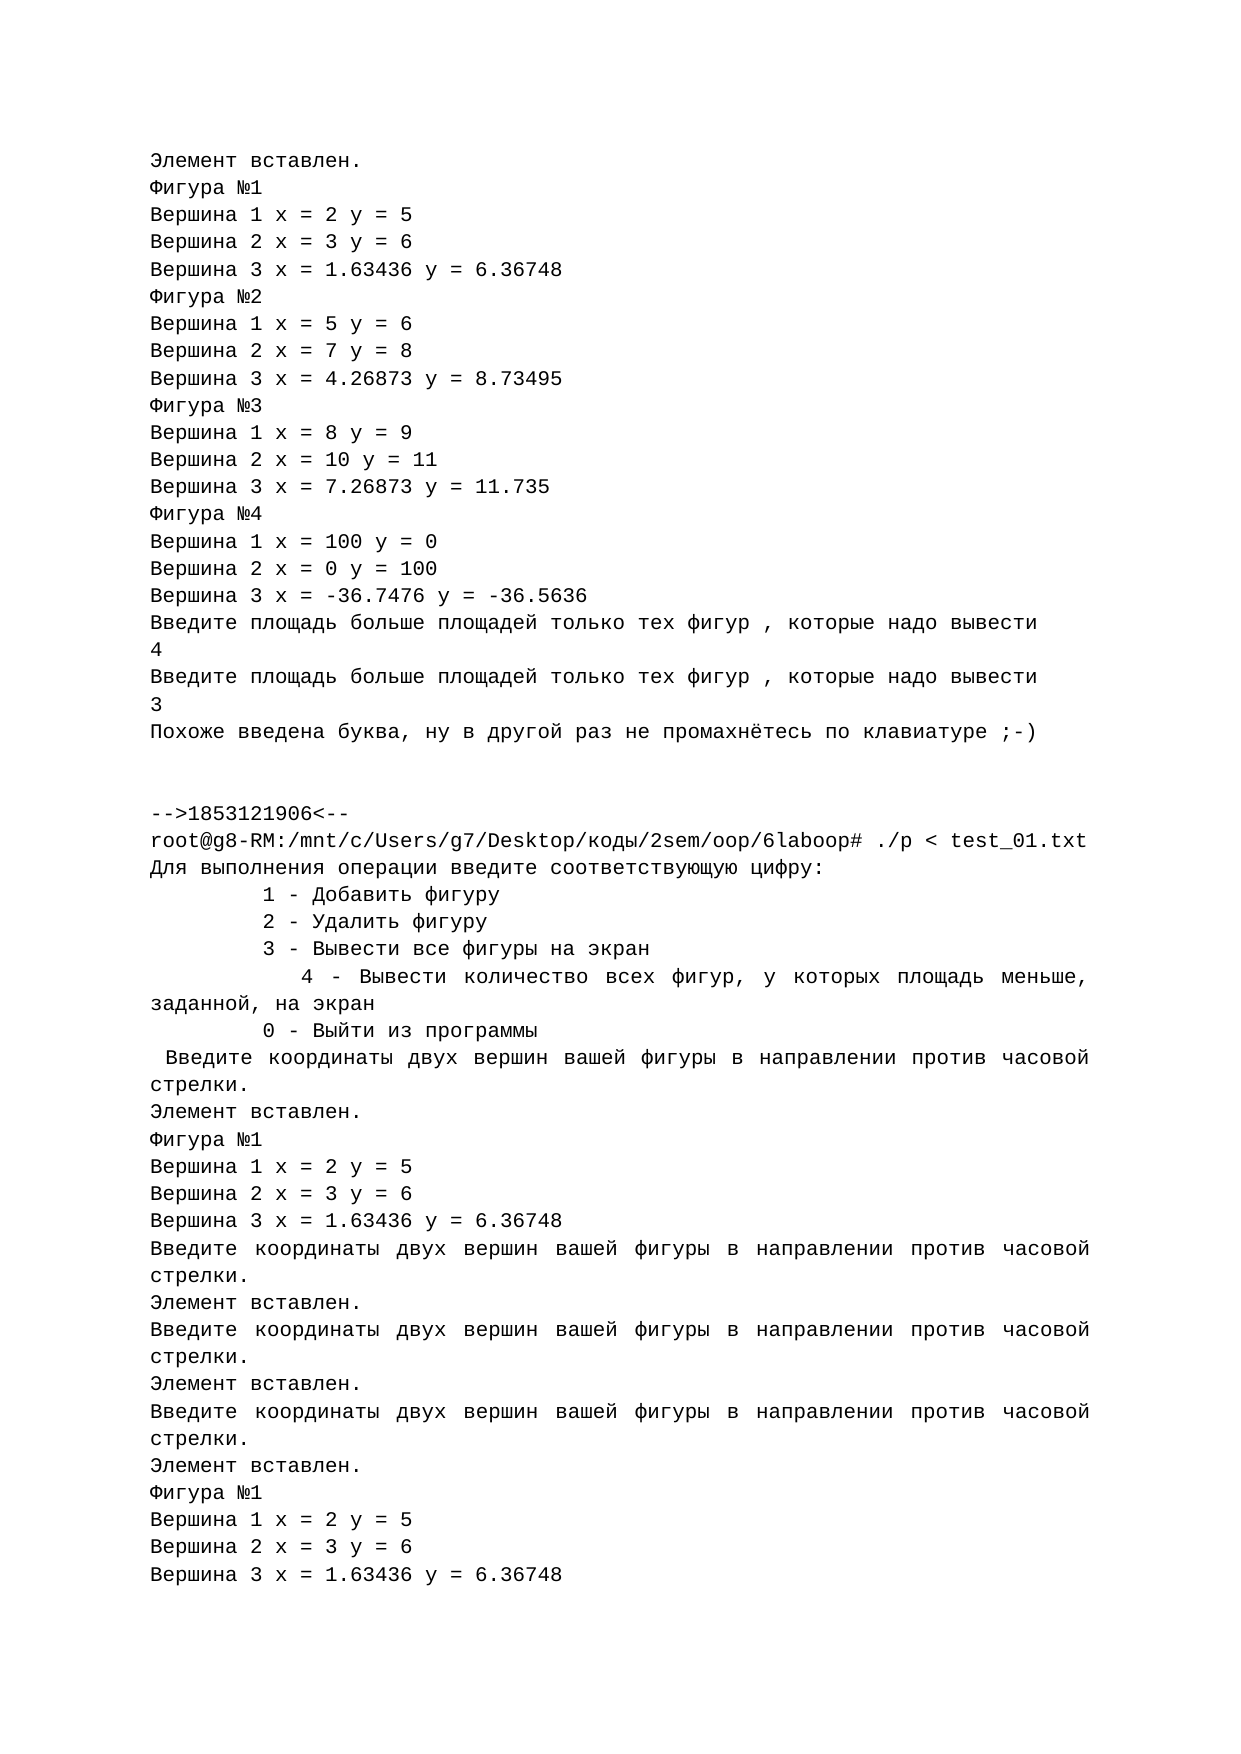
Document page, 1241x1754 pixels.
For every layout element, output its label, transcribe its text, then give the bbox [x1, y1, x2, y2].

text Вершина 3 x = 1.63436 y = 6.36748 [150, 1210, 1090, 1234]
text Введите координаты двух вершин вашей фигуры в направлении против часовой стрелки. [150, 1401, 1090, 1451]
text Вершина 1 x = 2 y = 5 [150, 1156, 1090, 1179]
text Вершина 1 x = 100 y = 0 [150, 531, 1090, 554]
text Вершина 1 x = 2 y = 5 [150, 204, 1090, 228]
text Вершина 2 x = 3 y = 6 [150, 1537, 1090, 1560]
text 4 - Вывести количество всех фигур, у которых площадь меньше, заданной, на экран [150, 966, 1090, 1016]
text 3 - Вывести все фигуры на экран [150, 938, 1090, 962]
text root@g8-RM:/mnt/c/Users/g7/Desktop/коды/2sem/oop/6laboop# ./p < test_01.txt [150, 830, 1090, 853]
text -->1853121906<-- [150, 802, 1090, 826]
text Элемент вставлен. [150, 1373, 1090, 1397]
text Элемент вставлен. [150, 1292, 1090, 1316]
text Фигура №1 [150, 177, 1090, 201]
text Элемент вставлен. [150, 150, 1090, 174]
text Вершина 3 x = 1.63436 y = 6.36748 [150, 1564, 1090, 1587]
text Вершина 2 x = 0 y = 100 [150, 558, 1090, 581]
text 3 [150, 694, 1090, 717]
text Введите координаты двух вершин вашей фигуры в направлении против часовой стрелки. [150, 1237, 1090, 1288]
text Вершина 2 x = 7 y = 8 [150, 340, 1090, 364]
text Фигура №4 [150, 503, 1090, 527]
text Похоже введена буква, ну в другой раз не промахнётесь по клавиатуре ;-) [150, 721, 1090, 744]
text Вершина 3 x = 4.26873 y = 8.73495 [150, 367, 1090, 391]
text Вершина 2 x = 10 y = 11 [150, 449, 1090, 473]
text Вершина 3 x = 7.26873 y = 11.735 [150, 476, 1090, 500]
text Элемент вставлен. [150, 1102, 1090, 1125]
text Вершина 2 x = 3 y = 6 [150, 232, 1090, 255]
text Вершина 3 x = -36.7476 y = -36.5636 [150, 585, 1090, 609]
text Вершина 1 x = 5 y = 6 [150, 313, 1090, 337]
text Вершина 2 x = 3 y = 6 [150, 1183, 1090, 1207]
text 2 - Удалить фигуру [150, 911, 1090, 935]
text Введите площадь больше площадей только тех фигур , которые надо вывести [150, 667, 1090, 690]
text 4 [150, 639, 1090, 663]
text 1 - Добавить фигуру [150, 884, 1090, 908]
text Введите координаты двух вершин вашей фигуры в направлении против часовой стрелки. [150, 1047, 1090, 1098]
text Вершина 1 x = 8 y = 9 [150, 422, 1090, 446]
text Фигура №3 [150, 395, 1090, 418]
text Введите площадь больше площадей только тех фигур , которые надо вывести [150, 612, 1090, 636]
text Вершина 3 x = 1.63436 y = 6.36748 [150, 259, 1090, 282]
text Вершина 1 x = 2 y = 5 [150, 1509, 1090, 1533]
text Введите координаты двух вершин вашей фигуры в направлении против часовой стрелки. [150, 1319, 1090, 1370]
text Фигура №1 [150, 1482, 1090, 1506]
text Фигура №2 [150, 286, 1090, 309]
text Фигура №1 [150, 1129, 1090, 1152]
text Элемент вставлен. [150, 1455, 1090, 1479]
text Для выполнения операции введите соответствующую цифру: [150, 857, 1090, 881]
text 0 - Выйти из программы [150, 1020, 1090, 1044]
